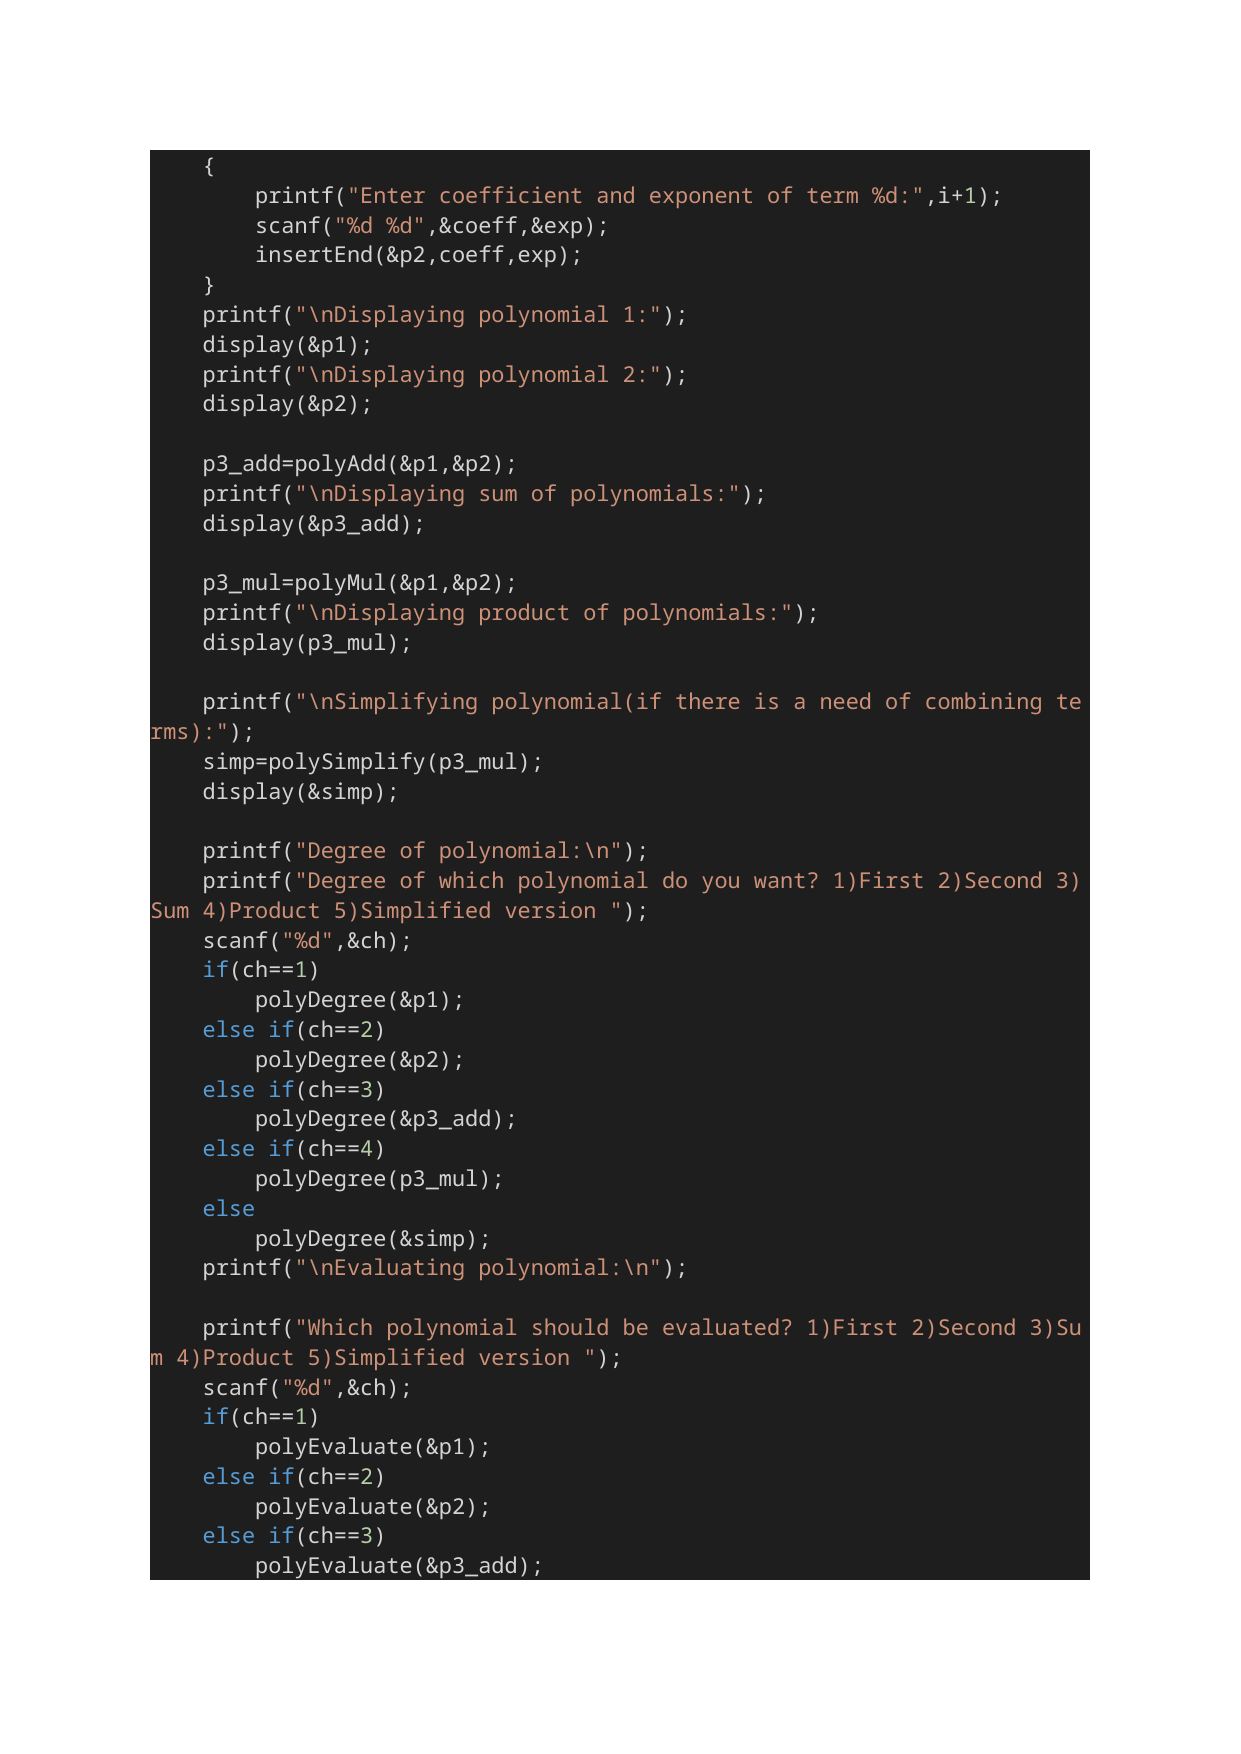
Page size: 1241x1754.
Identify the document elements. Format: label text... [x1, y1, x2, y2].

text scanf("%d %d",&coeff,&exp); [150, 209, 1090, 239]
text else if(ch==2) [150, 1461, 1090, 1491]
text display(p3_mul); [150, 627, 1090, 656]
text printf("\nDisplaying product of polynomials:"); [150, 597, 1090, 627]
text polyDegree(&p1); [150, 984, 1090, 1014]
text polyDegree(&p3_add); [150, 1103, 1090, 1133]
text printf("Degree of polynomial:\n"); [150, 835, 1090, 865]
text display(&p3_add); [150, 507, 1090, 537]
text { [150, 150, 1090, 180]
text display(&simp); [150, 776, 1090, 805]
text printf("\nDisplaying sum of polynomials:"); [150, 478, 1090, 507]
text printf("\nDisplaying polynomial 2:"); [150, 358, 1090, 388]
text simp=polySimplify(p3_mul); [150, 746, 1090, 776]
text else if(ch==3) [150, 1073, 1090, 1103]
text scanf("%d",&ch); [150, 1371, 1090, 1401]
text insertEnd(&p2,coeff,exp); [150, 239, 1090, 269]
text scanf("%d",&ch); [150, 924, 1090, 954]
text printf("\nDisplaying polynomial 1:"); [150, 299, 1090, 329]
text p3_mul=polyMul(&p1,&p2); [150, 567, 1090, 597]
text p3_add=polyAdd(&p1,&p2); [150, 448, 1090, 478]
text polyDegree(&p2); [150, 1044, 1090, 1073]
text printf("Degree of which polynomial do you want? 1)First 2)Second 3)Sum 4)Product 5)Simplified version "); [150, 865, 1090, 924]
text display(&p2); [150, 388, 1090, 418]
text else if(ch==3) [150, 1520, 1090, 1550]
text else [150, 1193, 1090, 1222]
text polyEvaluate(&p3_add); [150, 1550, 1090, 1580]
text else if(ch==4) [150, 1133, 1090, 1163]
text printf("\nSimplifying polynomial(if there is a need of combining terms):"); [150, 686, 1090, 746]
text polyDegree(p3_mul); [150, 1163, 1090, 1193]
text polyEvaluate(&p2); [150, 1491, 1090, 1520]
text printf("\nEvaluating polynomial:\n"); [150, 1252, 1090, 1282]
text polyDegree(&simp); [150, 1222, 1090, 1252]
text else if(ch==2) [150, 1014, 1090, 1044]
text if(ch==1) [150, 1401, 1090, 1431]
text printf("Which polynomial should be evaluated? 1)First 2)Second 3)Sum 4)Product 5)Simplified version "); [150, 1312, 1090, 1371]
text } [150, 269, 1090, 299]
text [150, 180, 1090, 209]
text if(ch==1) [150, 954, 1090, 984]
text display(&p1); [150, 329, 1090, 358]
text polyEvaluate(&p1); [150, 1431, 1090, 1461]
